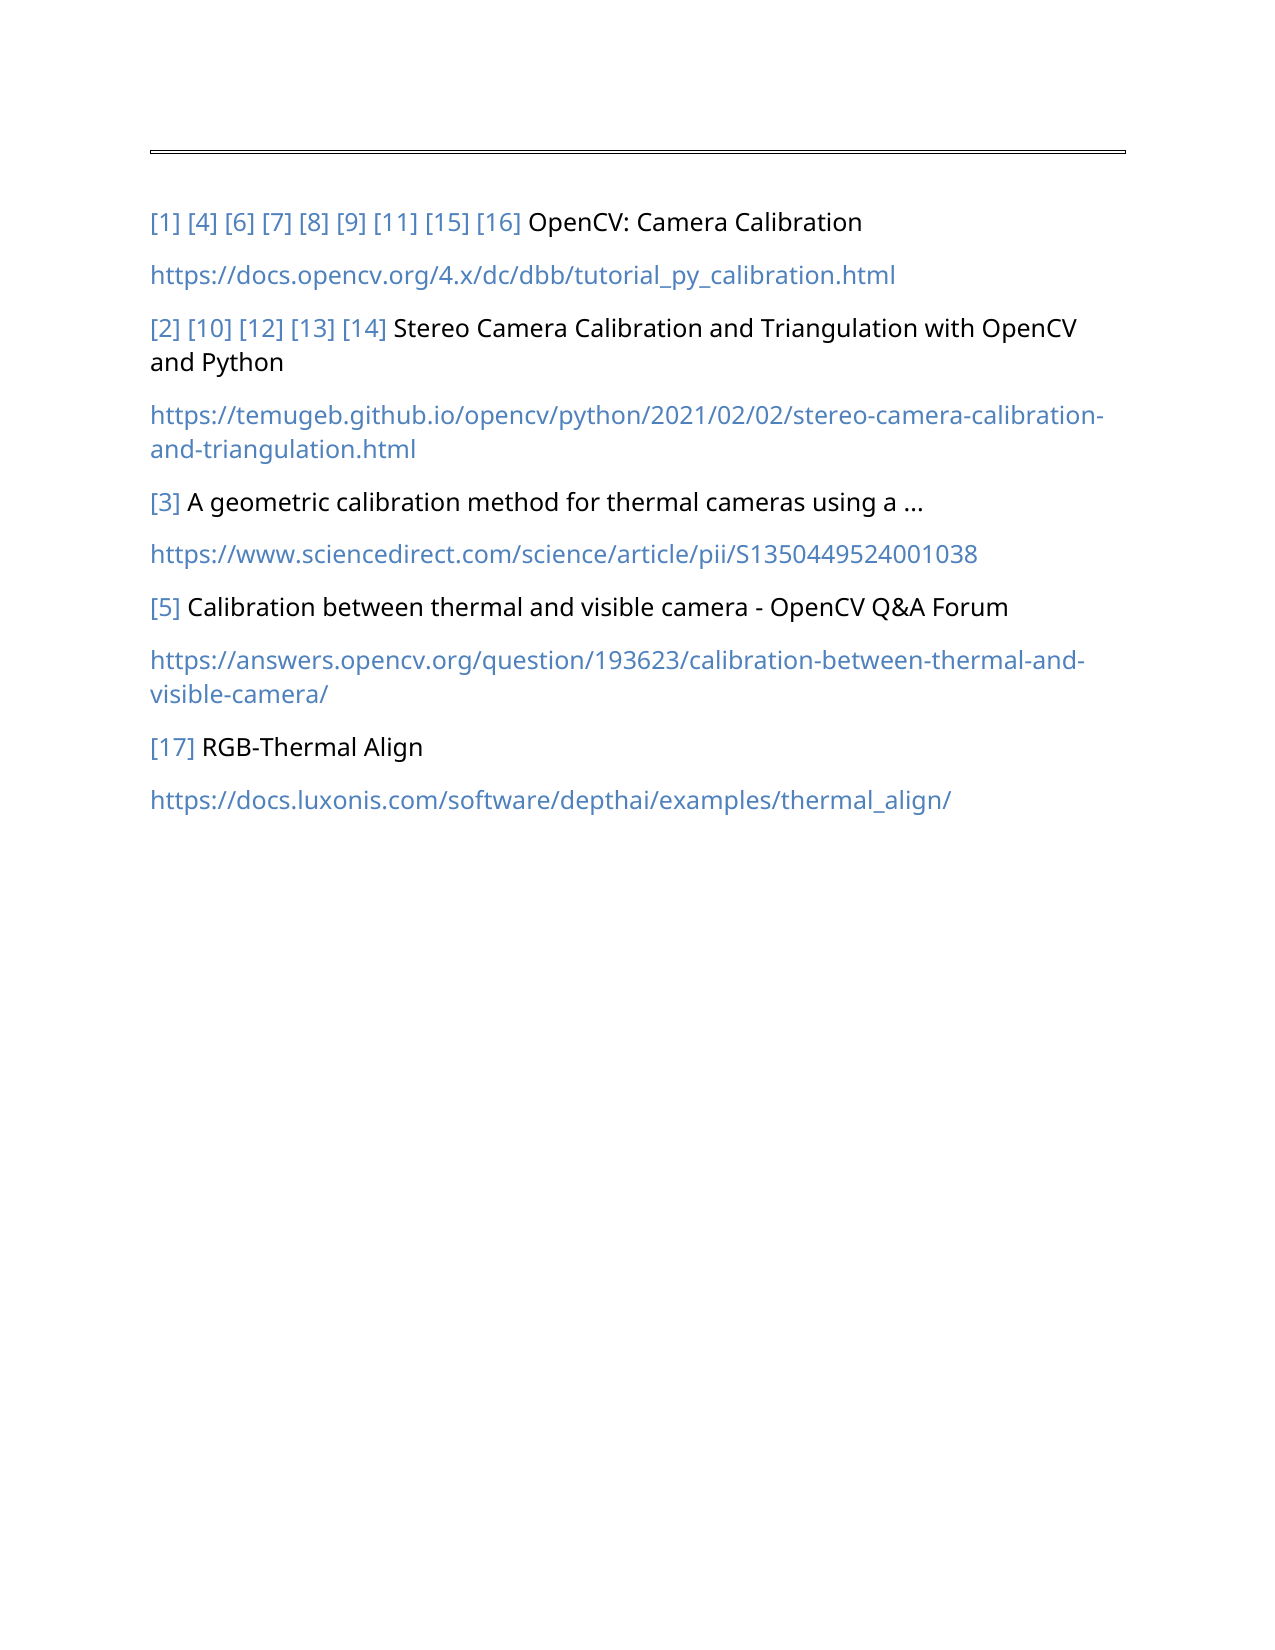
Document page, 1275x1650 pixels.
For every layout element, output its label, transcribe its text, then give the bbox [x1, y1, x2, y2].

text [3] A geometric calibration method for thermal cameras using a ... [150, 484, 1125, 518]
text [1] [4] [6] [7] [8] [9] [11] [15] [16] OpenCV: Camera Calibration [150, 205, 1125, 239]
text https://temugeb.github.io/opencv/python/2021/02/02/stereo-camera-calibration-and-triangulation.html [150, 397, 1125, 466]
text [5] Calibration between thermal and visible camera - OpenCV Q&A Forum [150, 590, 1125, 624]
text https://docs.opencv.org/4.x/dc/dbb/tutorial_py_calibration.html [150, 258, 1125, 292]
text [2] [10] [12] [13] [14] Stereo Camera Calibration and Triangulation with OpenCV and Python [150, 311, 1125, 379]
text https://docs.luxonis.com/software/depthai/examples/thermal_align/ [150, 782, 1125, 816]
text [17] RGB-Thermal Align [150, 729, 1125, 764]
text https://www.sciencedirect.com/science/article/pii/S1350449524001038 [150, 537, 1125, 571]
text https://answers.opencv.org/question/193623/calibration-between-thermal-and-visible-camera/ [150, 643, 1125, 711]
